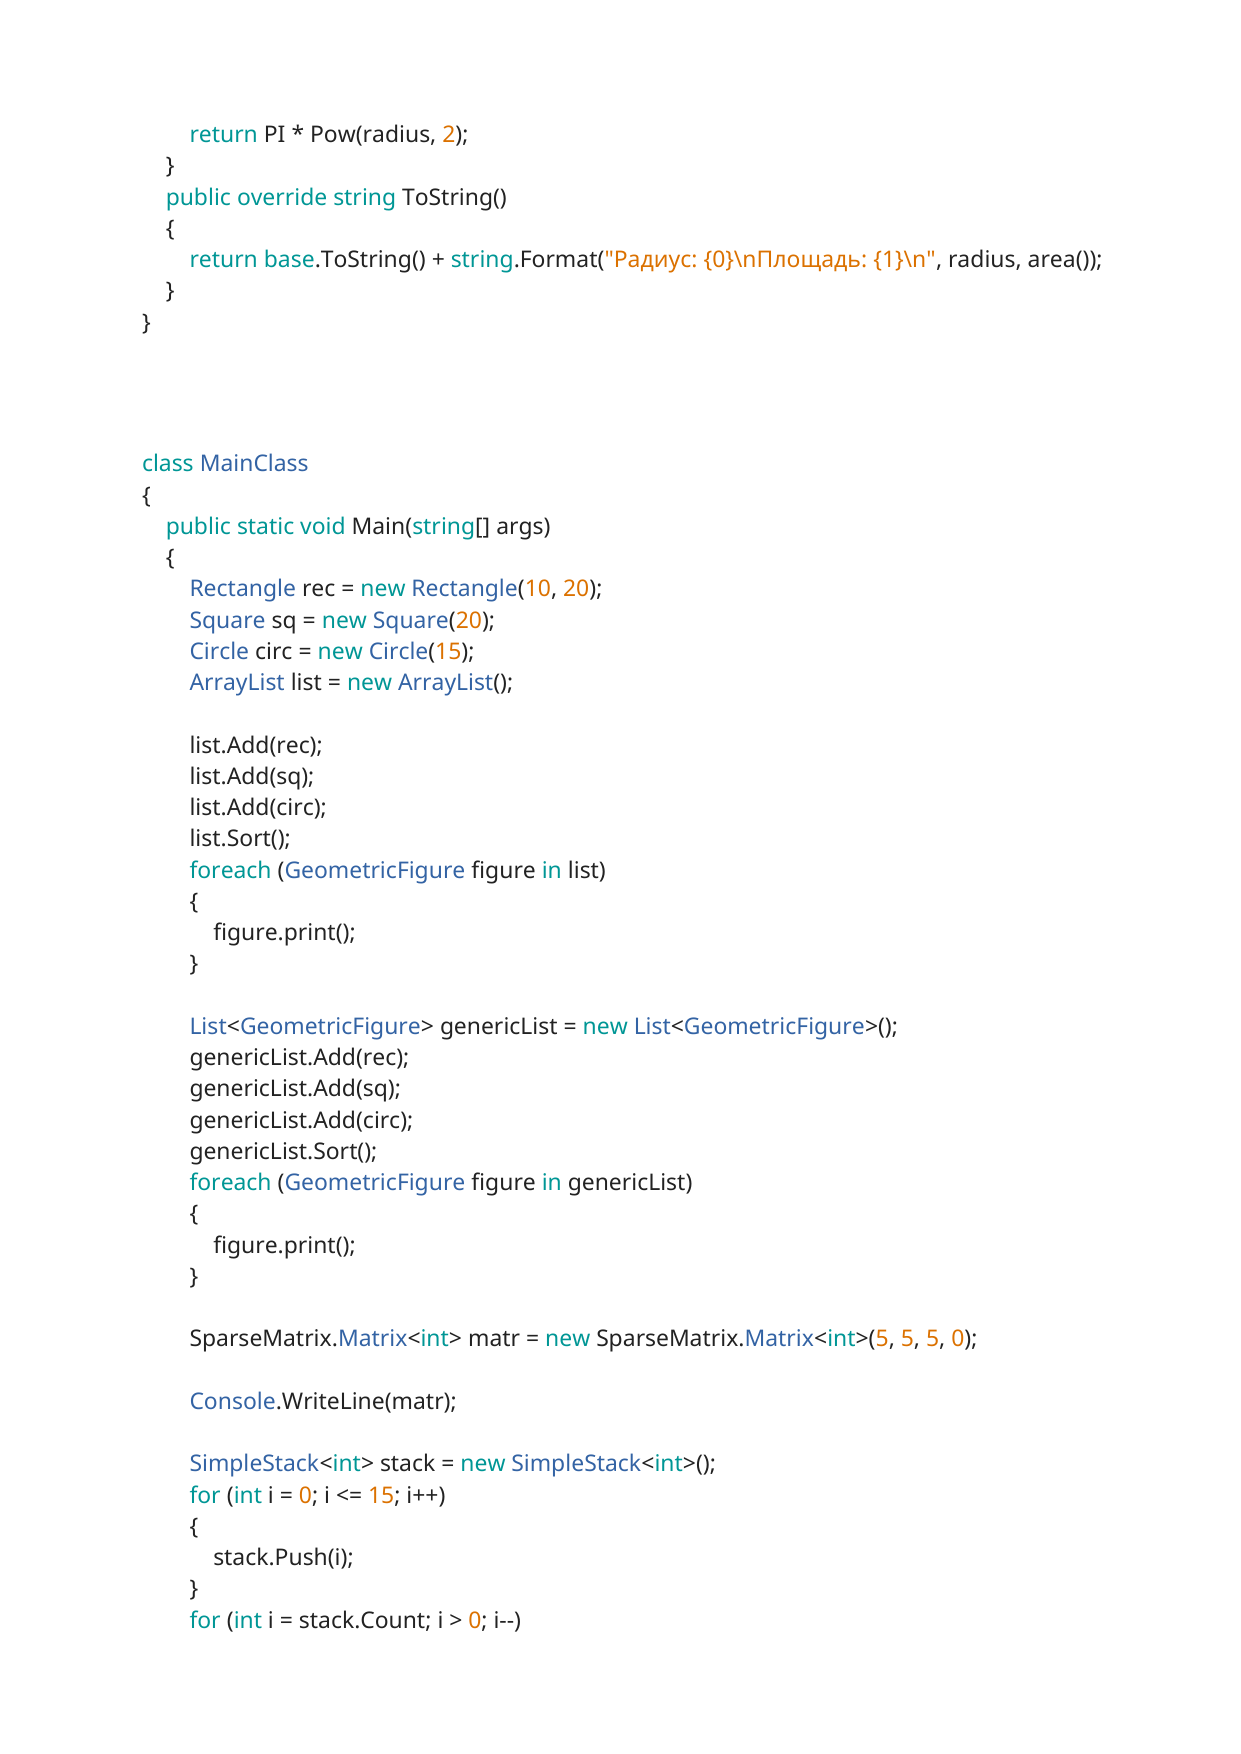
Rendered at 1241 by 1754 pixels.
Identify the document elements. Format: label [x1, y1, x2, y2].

text [118, 385, 1152, 1635]
text [118, 118, 1152, 337]
